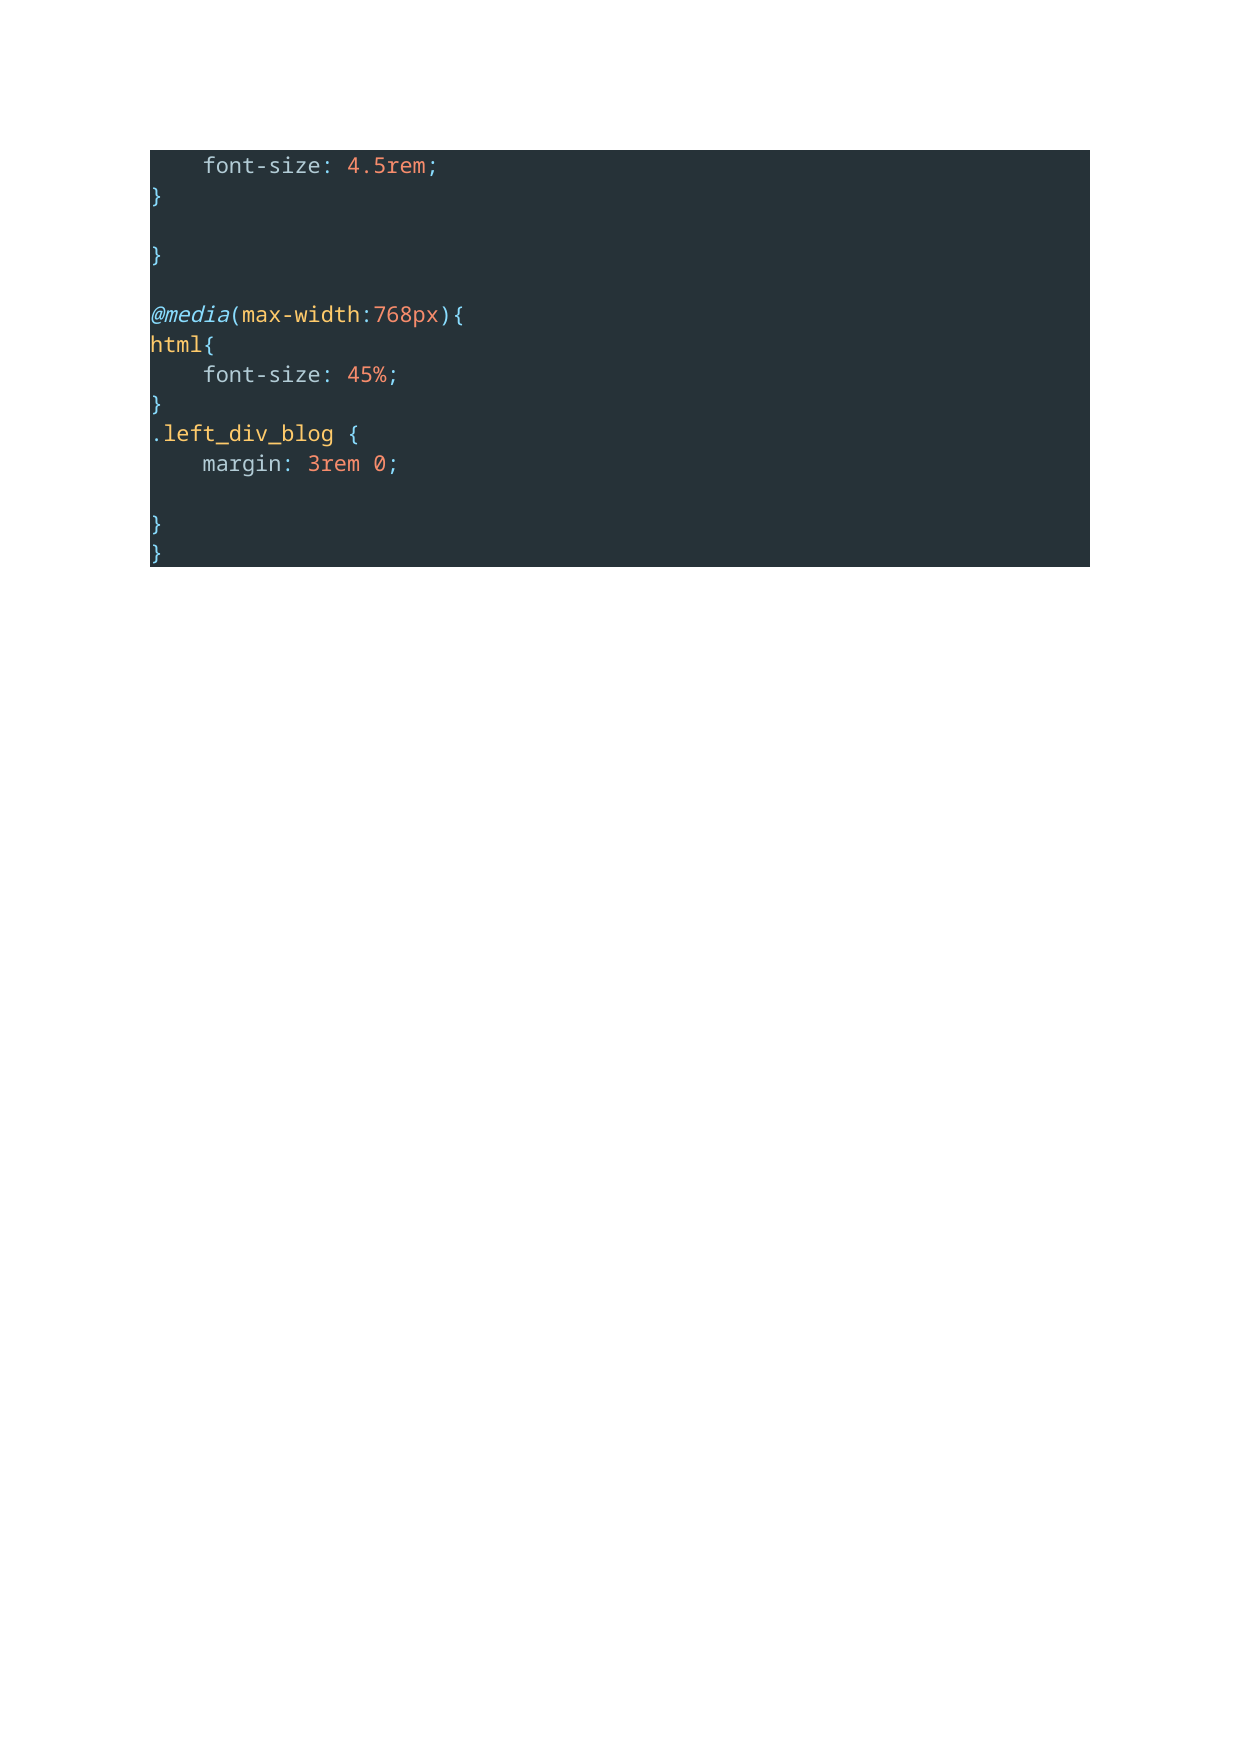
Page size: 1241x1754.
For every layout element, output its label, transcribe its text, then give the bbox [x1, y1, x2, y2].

text html{ [150, 329, 1090, 358]
text } [150, 239, 1090, 269]
text font-size: 45%; [150, 358, 1090, 388]
text font-size: 4.5rem; [150, 150, 1090, 180]
text } [150, 507, 1090, 537]
text } [150, 537, 1090, 567]
text margin: 3rem 0; [150, 448, 1090, 478]
text } [150, 180, 1090, 209]
text } [150, 388, 1090, 418]
text @media(max-width:768px){ [150, 299, 1090, 329]
text .left_div_blog { [150, 418, 1090, 448]
